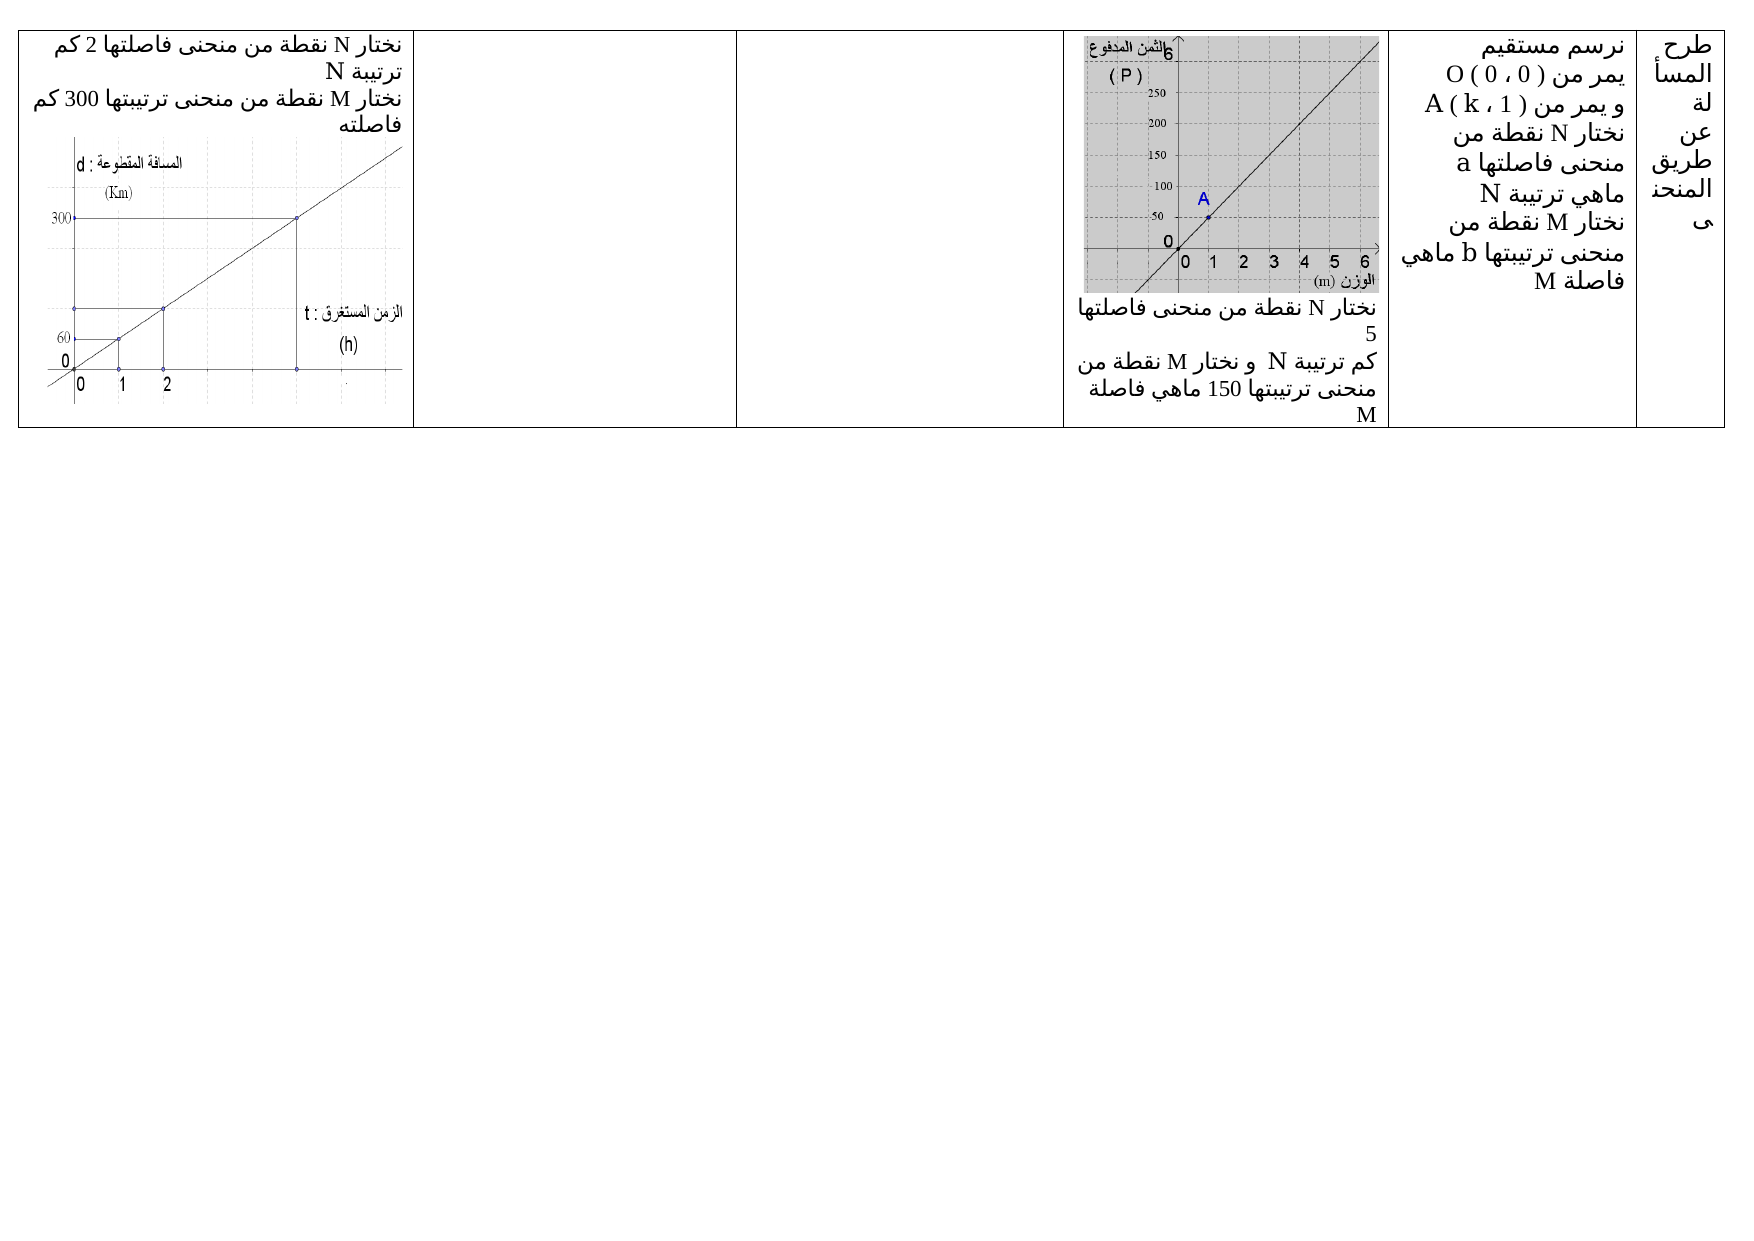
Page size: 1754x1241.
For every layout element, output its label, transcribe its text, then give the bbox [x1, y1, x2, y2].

table_cell نختار N نقطة من منحنى فاصلتها 5 كم ترتيبة N و نختار M نقطة من منحنى ترتيبتها 150 ماهي فاصلة M [1064, 31, 1388, 427]
table_cell نرسم مستقيم يمر من ( 0 ، 0 ) O و يمر من ( k ، 1 ) A نختار N نقطة من منحنى فاصلتها a ماهي ترتيبة N نختار M نقطة من منحنى ترتيبتها b ماهي فاصلة M [1389, 31, 1636, 427]
table_cell [414, 31, 736, 427]
table_cell طرح المسألة عن طريق المنحنى [1637, 31, 1724, 427]
table_cell نختار N نقطة من منحنى فاصلتها 2 كم ترتيبة N نختار M نقطة من منحنى ترتيبتها 300 كم فاصلته [19, 31, 413, 427]
table_cell [737, 31, 1063, 427]
picture [47, 137, 403, 404]
